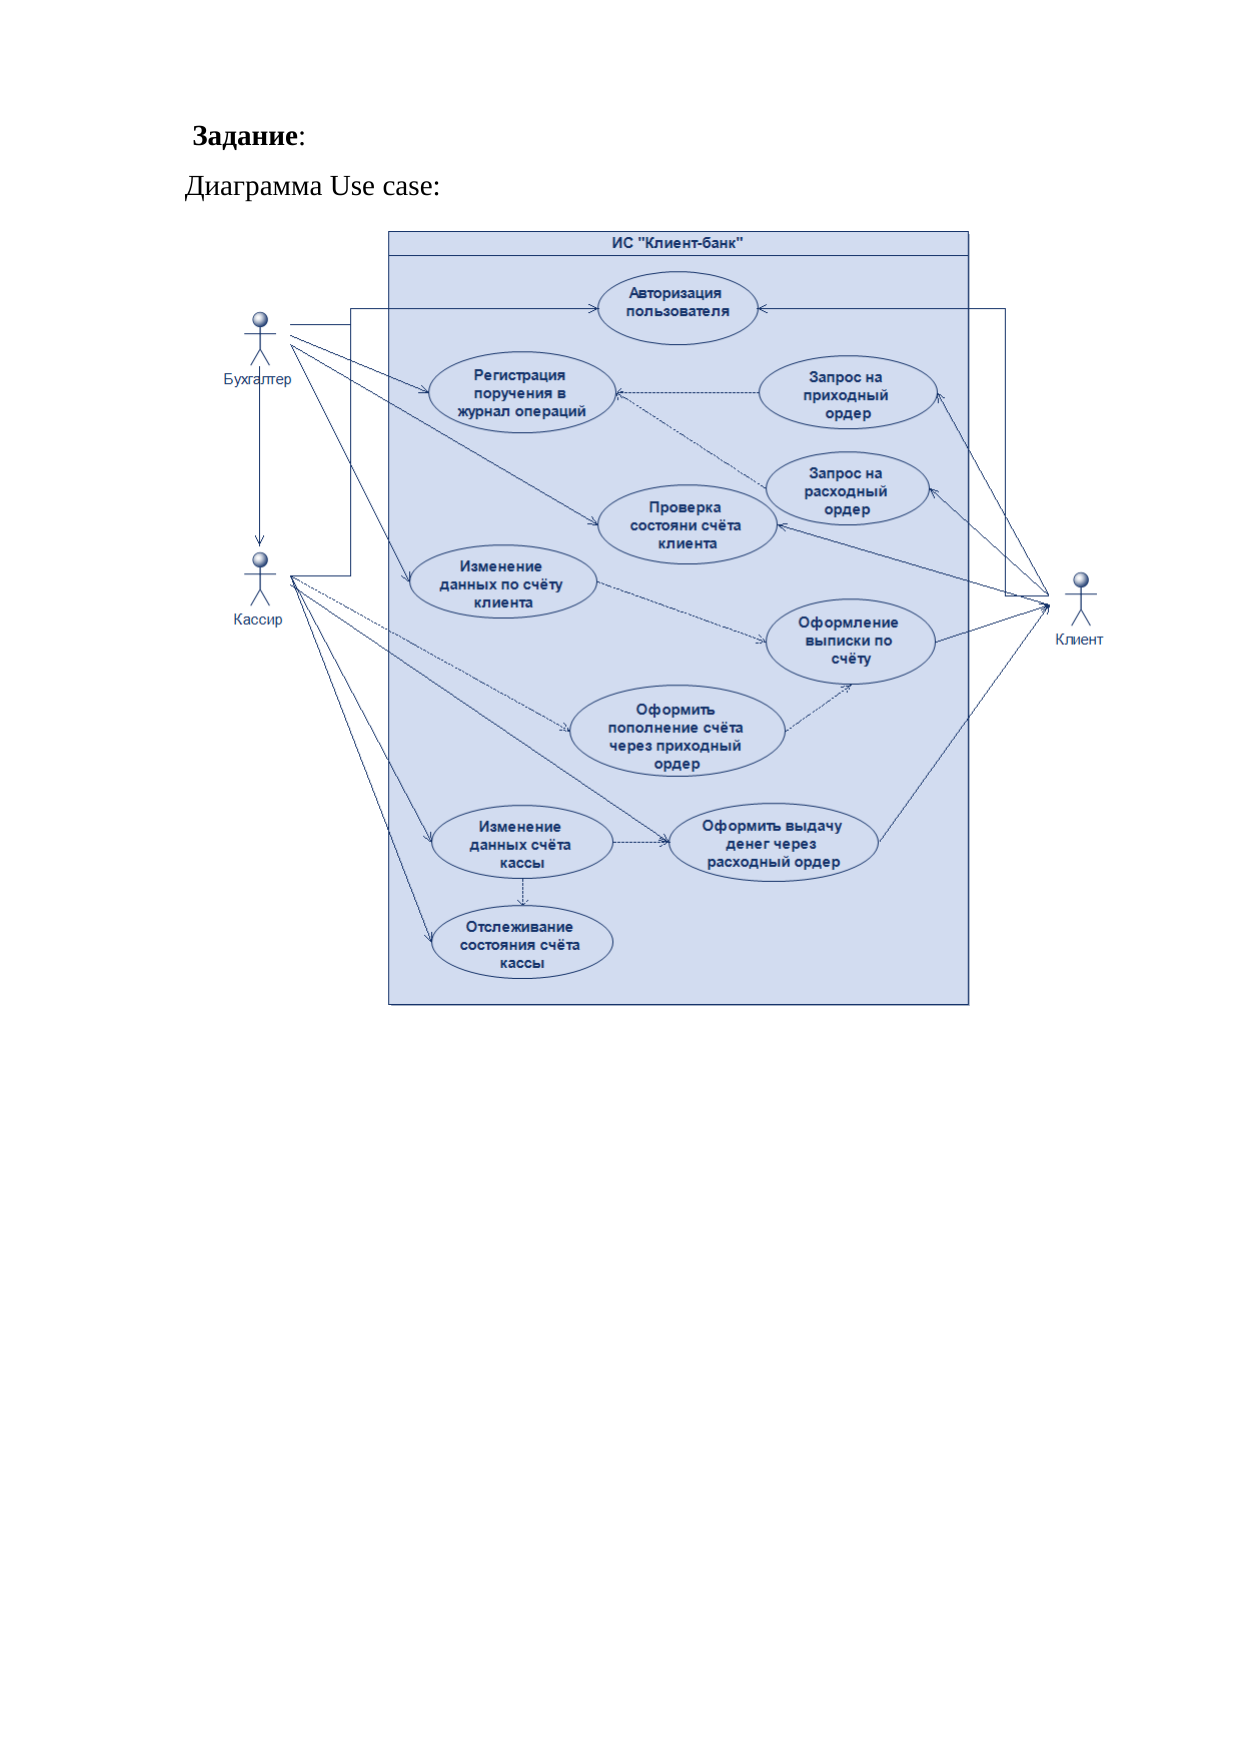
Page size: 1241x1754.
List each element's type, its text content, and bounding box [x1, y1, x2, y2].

text Задание: [192, 118, 1152, 152]
text Диаграмма Use case: [177, 168, 1152, 202]
picture [192, 218, 1167, 1016]
